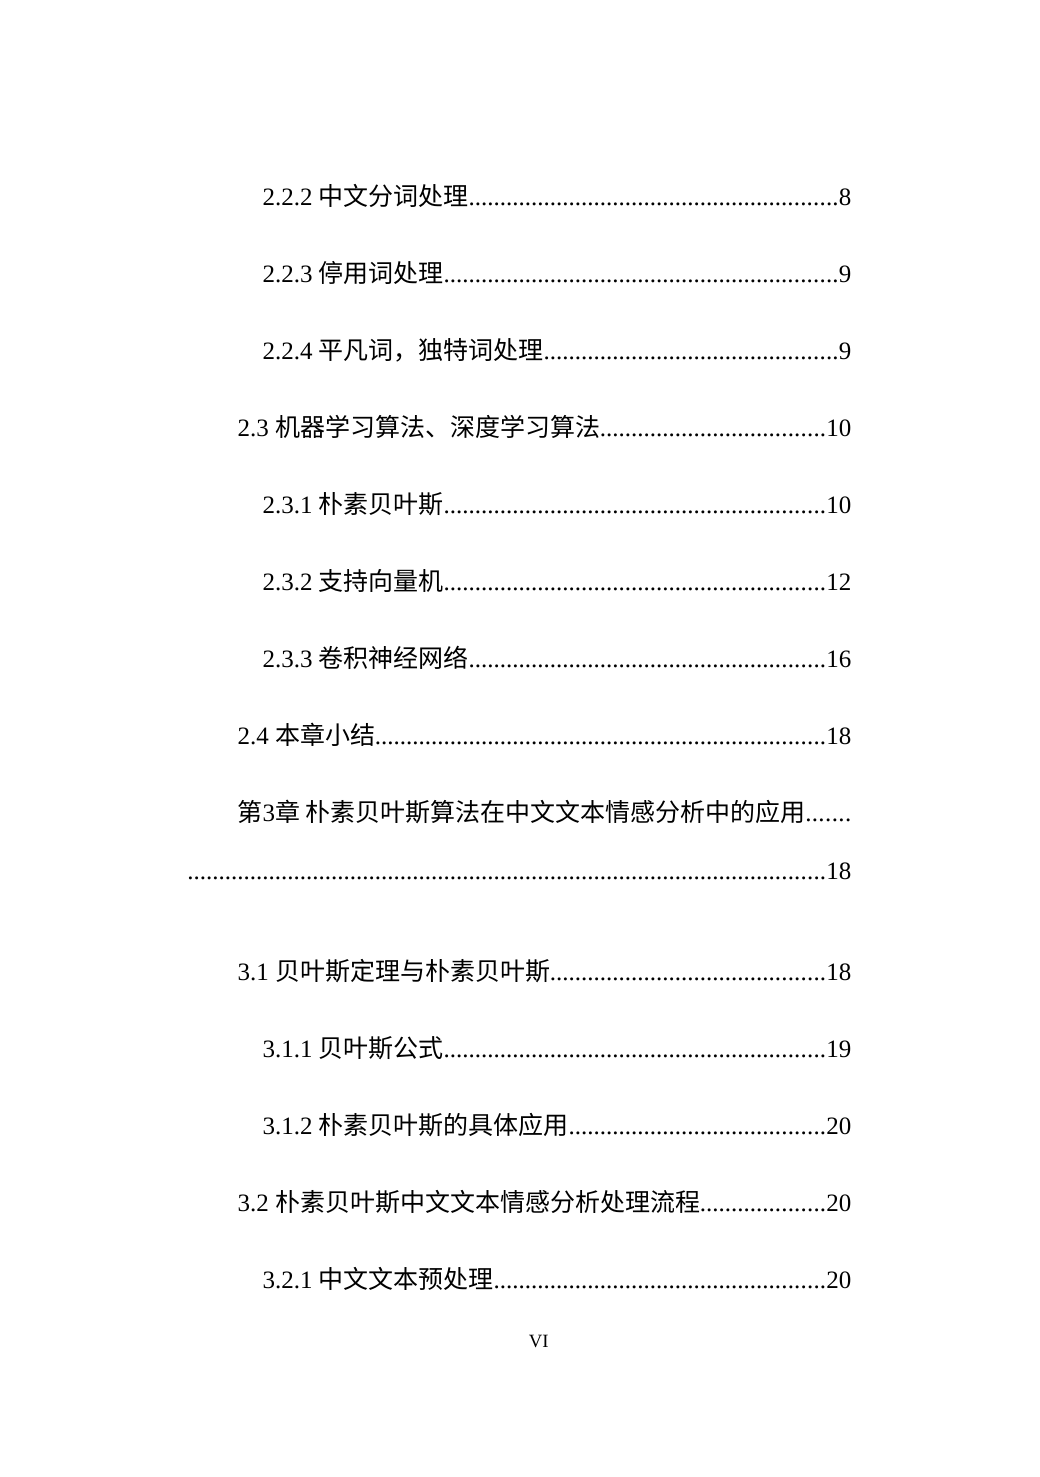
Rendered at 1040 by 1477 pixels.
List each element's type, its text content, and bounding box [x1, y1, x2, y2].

list 3.2 朴素贝叶斯中文文本情感分析处理流程 20 [187, 1167, 852, 1235]
list 18 [187, 854, 852, 888]
list 3.1.2 朴素贝叶斯的具体应用 20 [187, 1090, 852, 1158]
list 朴素贝叶斯算法在中文文本情感分析中的应用 [187, 777, 852, 844]
list 2.3.1 朴素贝叶斯 10 [187, 469, 852, 537]
list 2.2.2 中文分词处理 8 [187, 161, 852, 229]
list 2.3 机器学习算法、深度学习算法 10 [187, 392, 852, 460]
list 2.2.4 平凡词，独特词处理 9 [187, 315, 852, 383]
list 2.2.3 停用词处理 9 [187, 238, 852, 306]
list 3.2.1 中文文本预处理 20 [187, 1244, 852, 1312]
list 2.3.2 支持向量机 12 [187, 546, 852, 614]
list 3.1 贝叶斯定理与朴素贝叶斯 18 [187, 936, 852, 1004]
list 3.1.1 贝叶斯公式 19 [187, 1013, 852, 1081]
list 2.4 本章小结 18 [187, 700, 852, 768]
list 2.3.3 卷积神经网络 16 [187, 623, 852, 691]
